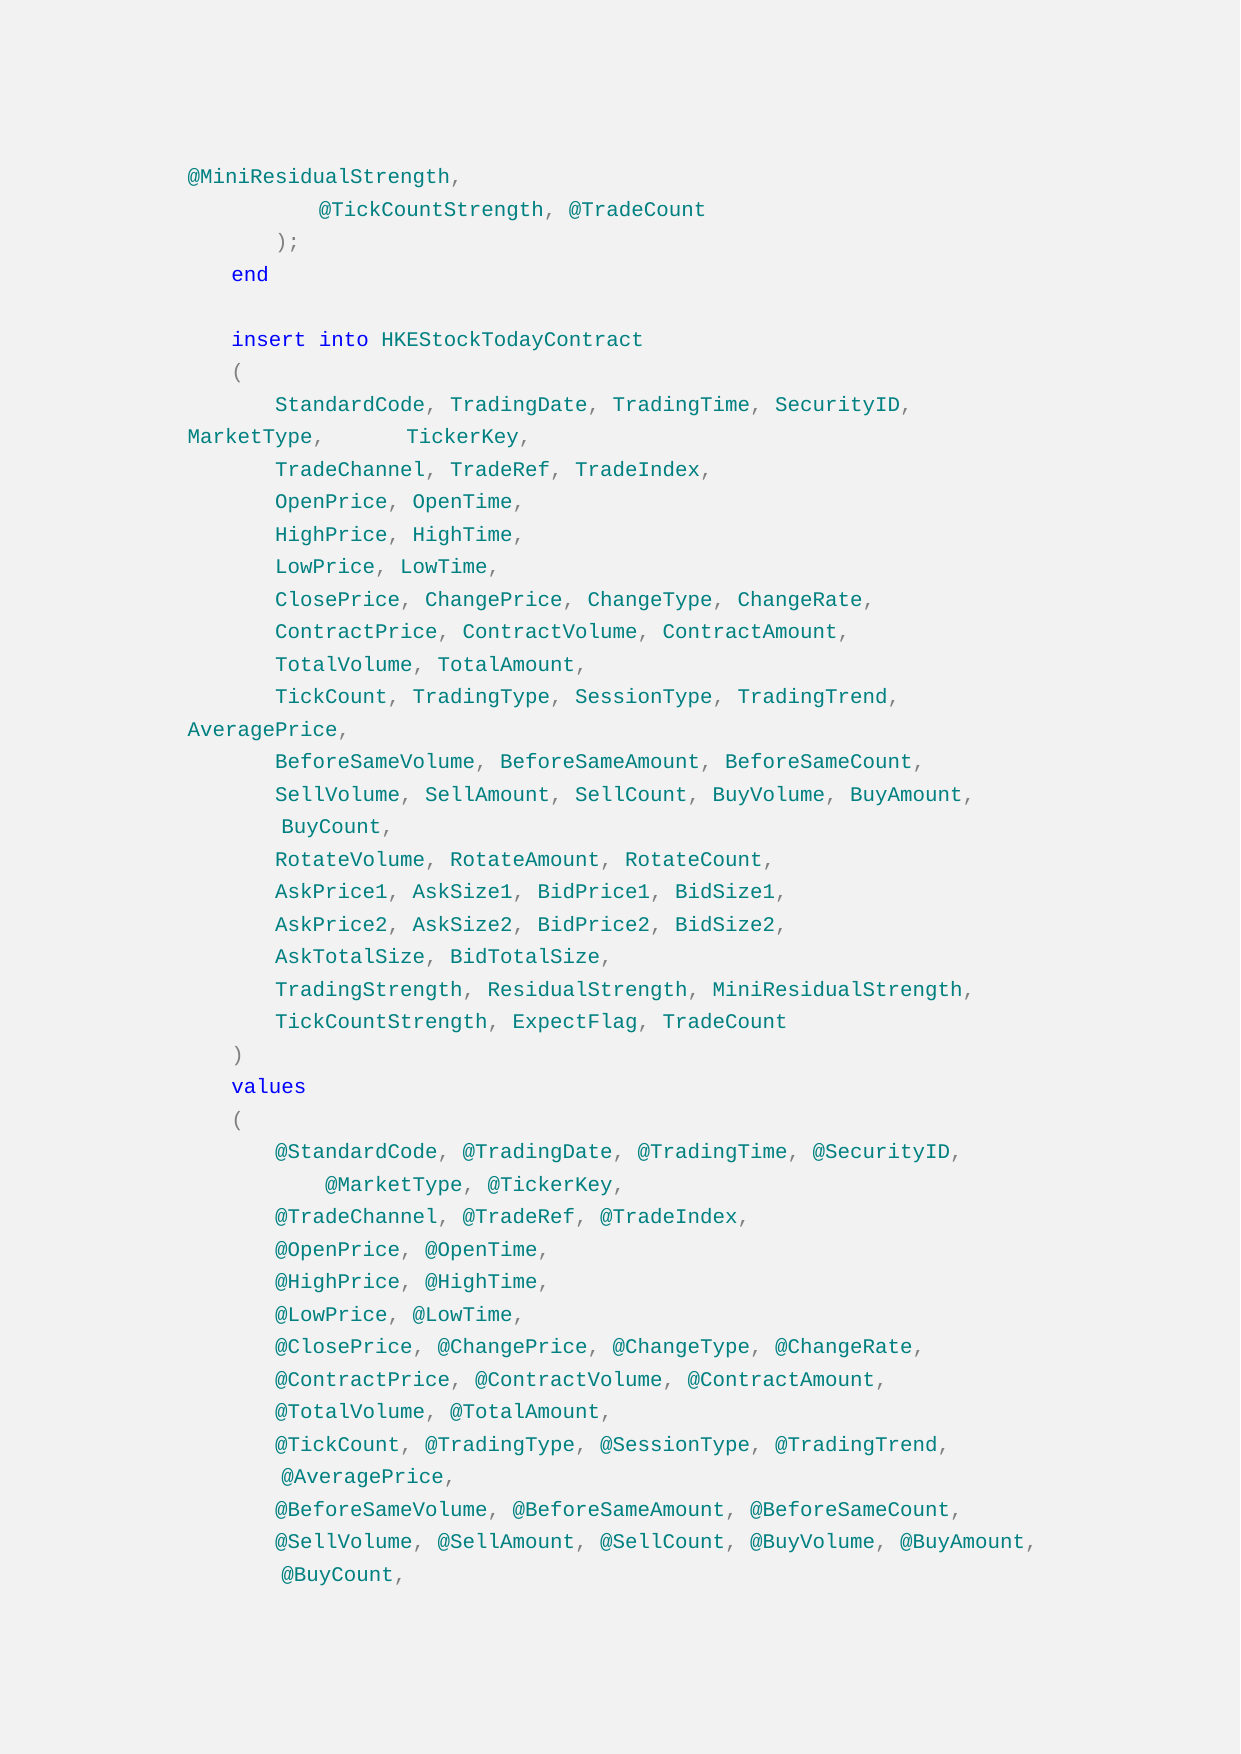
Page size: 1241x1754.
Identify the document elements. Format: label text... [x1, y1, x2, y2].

text ); [187, 227, 1053, 259]
text @SellVolume, @SellAmount, @SellCount, @BuyVolume, @BuyAmount, @BuyCount, [187, 1527, 1053, 1592]
text HighPrice, HighTime, [187, 519, 1053, 552]
text @TotalVolume, @TotalAmount, [187, 1397, 1053, 1429]
text AskPrice1, AskSize1, BidPrice1, BidSize1, [187, 877, 1053, 909]
text @ClosePrice, @ChangePrice, @ChangeType, @ChangeRate, [187, 1332, 1053, 1364]
text end [187, 259, 1053, 292]
text BeforeSameVolume, BeforeSameAmount, BeforeSameCount, [187, 747, 1053, 779]
text @TickCountStrength, @TradeCount [187, 194, 1053, 227]
text @ContractPrice, @ContractVolume, @ContractAmount, [187, 1364, 1053, 1397]
text LowPrice, LowTime, [187, 552, 1053, 584]
text @LowPrice, @LowTime, [187, 1299, 1053, 1332]
text @BeforeSameVolume, @BeforeSameAmount, @BeforeSameCount, [187, 1494, 1053, 1527]
text RotateVolume, RotateAmount, RotateCount, [187, 844, 1053, 877]
text @HighPrice, @HighTime, [187, 1267, 1053, 1299]
text TickCountStrength, ExpectFlag, TradeCount [187, 1007, 1053, 1039]
text StandardCode, TradingDate, TradingTime, SecurityID, MarketType, TickerKey, [187, 389, 1053, 454]
text TickCount, TradingType, SessionType, TradingTrend, AveragePrice, [187, 682, 1053, 747]
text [187, 162, 1053, 194]
text TradeChannel, TradeRef, TradeIndex, [187, 454, 1053, 487]
text values [187, 1072, 1053, 1104]
text ( [187, 357, 1053, 389]
text TotalVolume, TotalAmount, [187, 649, 1053, 682]
text AskTotalSize, BidTotalSize, [187, 942, 1053, 974]
text AskPrice2, AskSize2, BidPrice2, BidSize2, [187, 909, 1053, 942]
text @StandardCode, @TradingDate, @TradingTime, @SecurityID, @MarketType, @TickerKey, [187, 1137, 1053, 1202]
text TradingStrength, ResidualStrength, MiniResidualStrength, [187, 974, 1053, 1007]
text ( [187, 1104, 1053, 1137]
text SellVolume, SellAmount, SellCount, BuyVolume, BuyAmount, BuyCount, [187, 779, 1053, 844]
text OpenPrice, OpenTime, [187, 487, 1053, 519]
text @TickCount, @TradingType, @SessionType, @TradingTrend, @AveragePrice, [187, 1429, 1053, 1494]
text ContractPrice, ContractVolume, ContractAmount, [187, 617, 1053, 649]
text @TradeChannel, @TradeRef, @TradeIndex, [187, 1202, 1053, 1234]
text insert into HKEStockTodayContract [187, 324, 1053, 357]
text ClosePrice, ChangePrice, ChangeType, ChangeRate, [187, 584, 1053, 617]
text @OpenPrice, @OpenTime, [187, 1234, 1053, 1267]
text ) [187, 1039, 1053, 1072]
